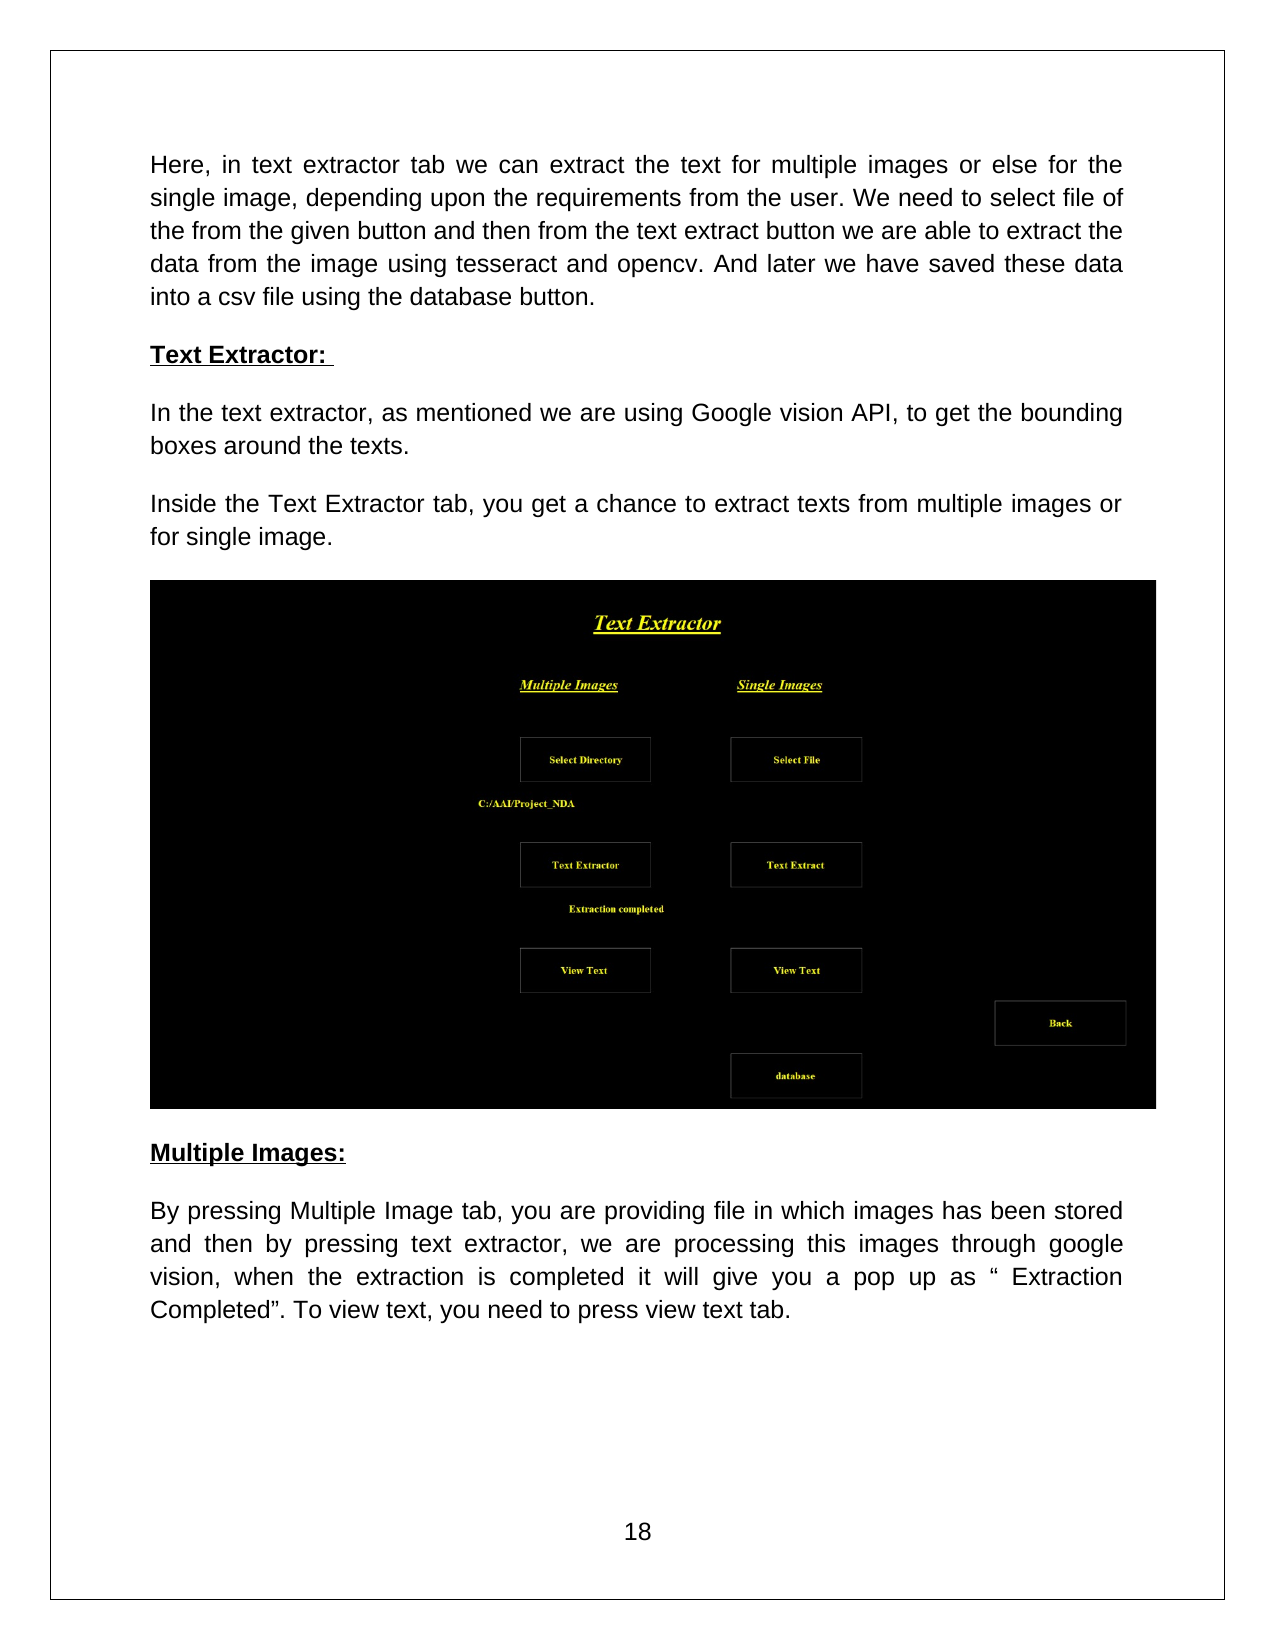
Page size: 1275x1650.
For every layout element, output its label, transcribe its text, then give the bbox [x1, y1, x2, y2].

text By pressing Multiple Image tab, you are providing file in which images has been stored and then by pressing text extractor, we are processing this images through google vision, when the extraction is completed it will give you a pop up as “ Extraction Completed”. To view text, you need to press view text tab. [150, 1196, 1125, 1324]
text Here, in text extractor tab we can extract the text for multiple images or else for the single image, depending upon the requirements from the user. We need to select file of the from the given button and then from the text extract button we are able to extract the data from the image using tesseract and opencv. And later we have saved these data into a csv file using the database button. [150, 150, 1125, 311]
text Text Extractor: [150, 340, 1125, 369]
text In the text extractor, as mentioned we are using Google vision API, to get the bounding boxes around the texts. [150, 398, 1125, 460]
text Inside the Text Extractor tab, you get a chance to extract texts from multiple images or for single image. [150, 489, 1125, 551]
text Multiple Images: [150, 1138, 1125, 1167]
picture [150, 580, 1157, 1109]
